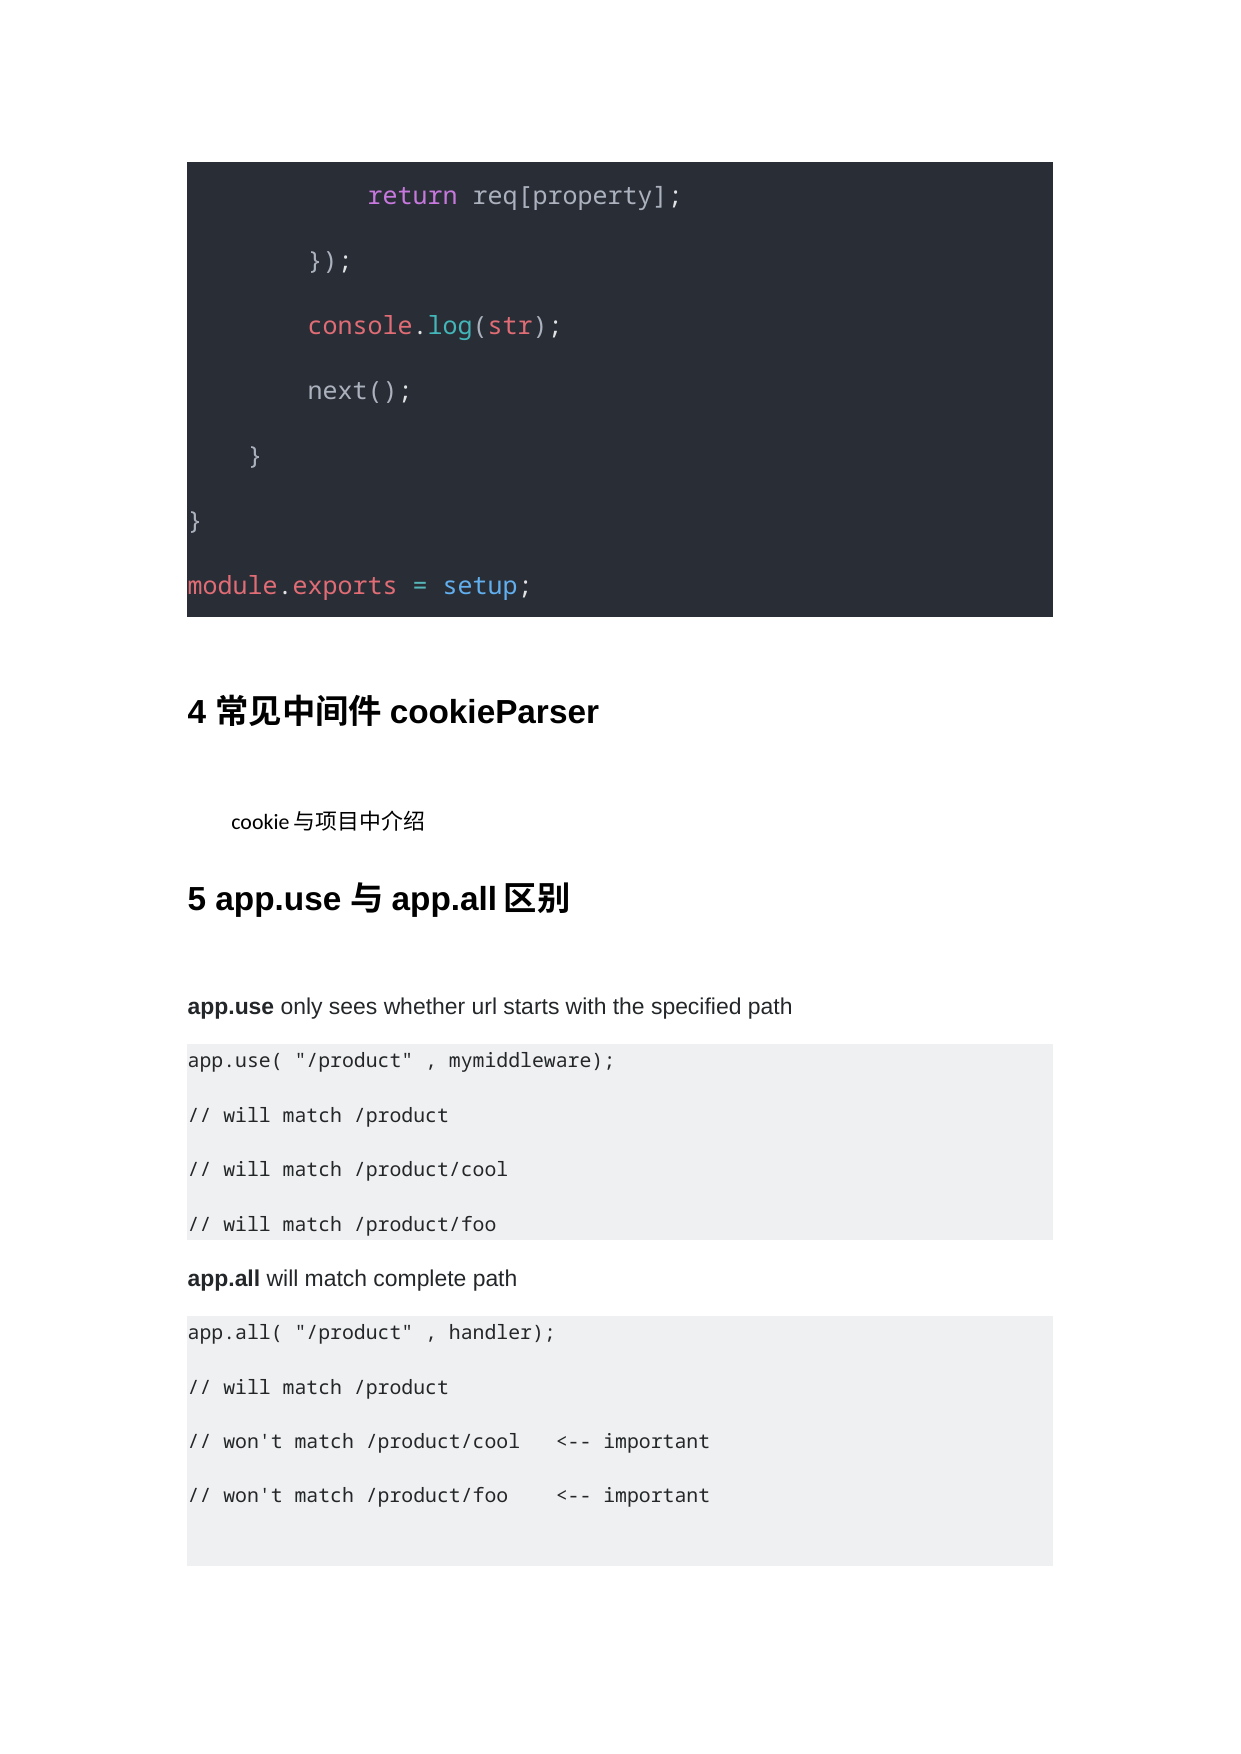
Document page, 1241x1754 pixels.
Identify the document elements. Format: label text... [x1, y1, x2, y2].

text // will match /product/cool [187, 1153, 1053, 1185]
text // will match /product/foo [187, 1207, 1053, 1240]
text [187, 162, 1053, 617]
subtitle 4 常见中间件 cookieParser [187, 677, 1053, 742]
text app.all will match complete path [187, 1262, 1053, 1294]
text // will match /product [187, 1370, 1053, 1403]
text // won't match /product/cool <-- important [187, 1425, 1053, 1457]
text app.use( "/product" , mymiddleware); [187, 1044, 1053, 1077]
text // won't match /product/foo <-- important [187, 1479, 1053, 1512]
text app.use only sees whether url starts with the specified path [187, 990, 1053, 1022]
text app.all( "/product" , handler); [187, 1316, 1053, 1348]
text cookie与项目中介绍 [187, 803, 1053, 836]
text // will match /product [187, 1098, 1053, 1131]
subtitle 5 app.use 与 app.all区别 [187, 863, 1053, 928]
